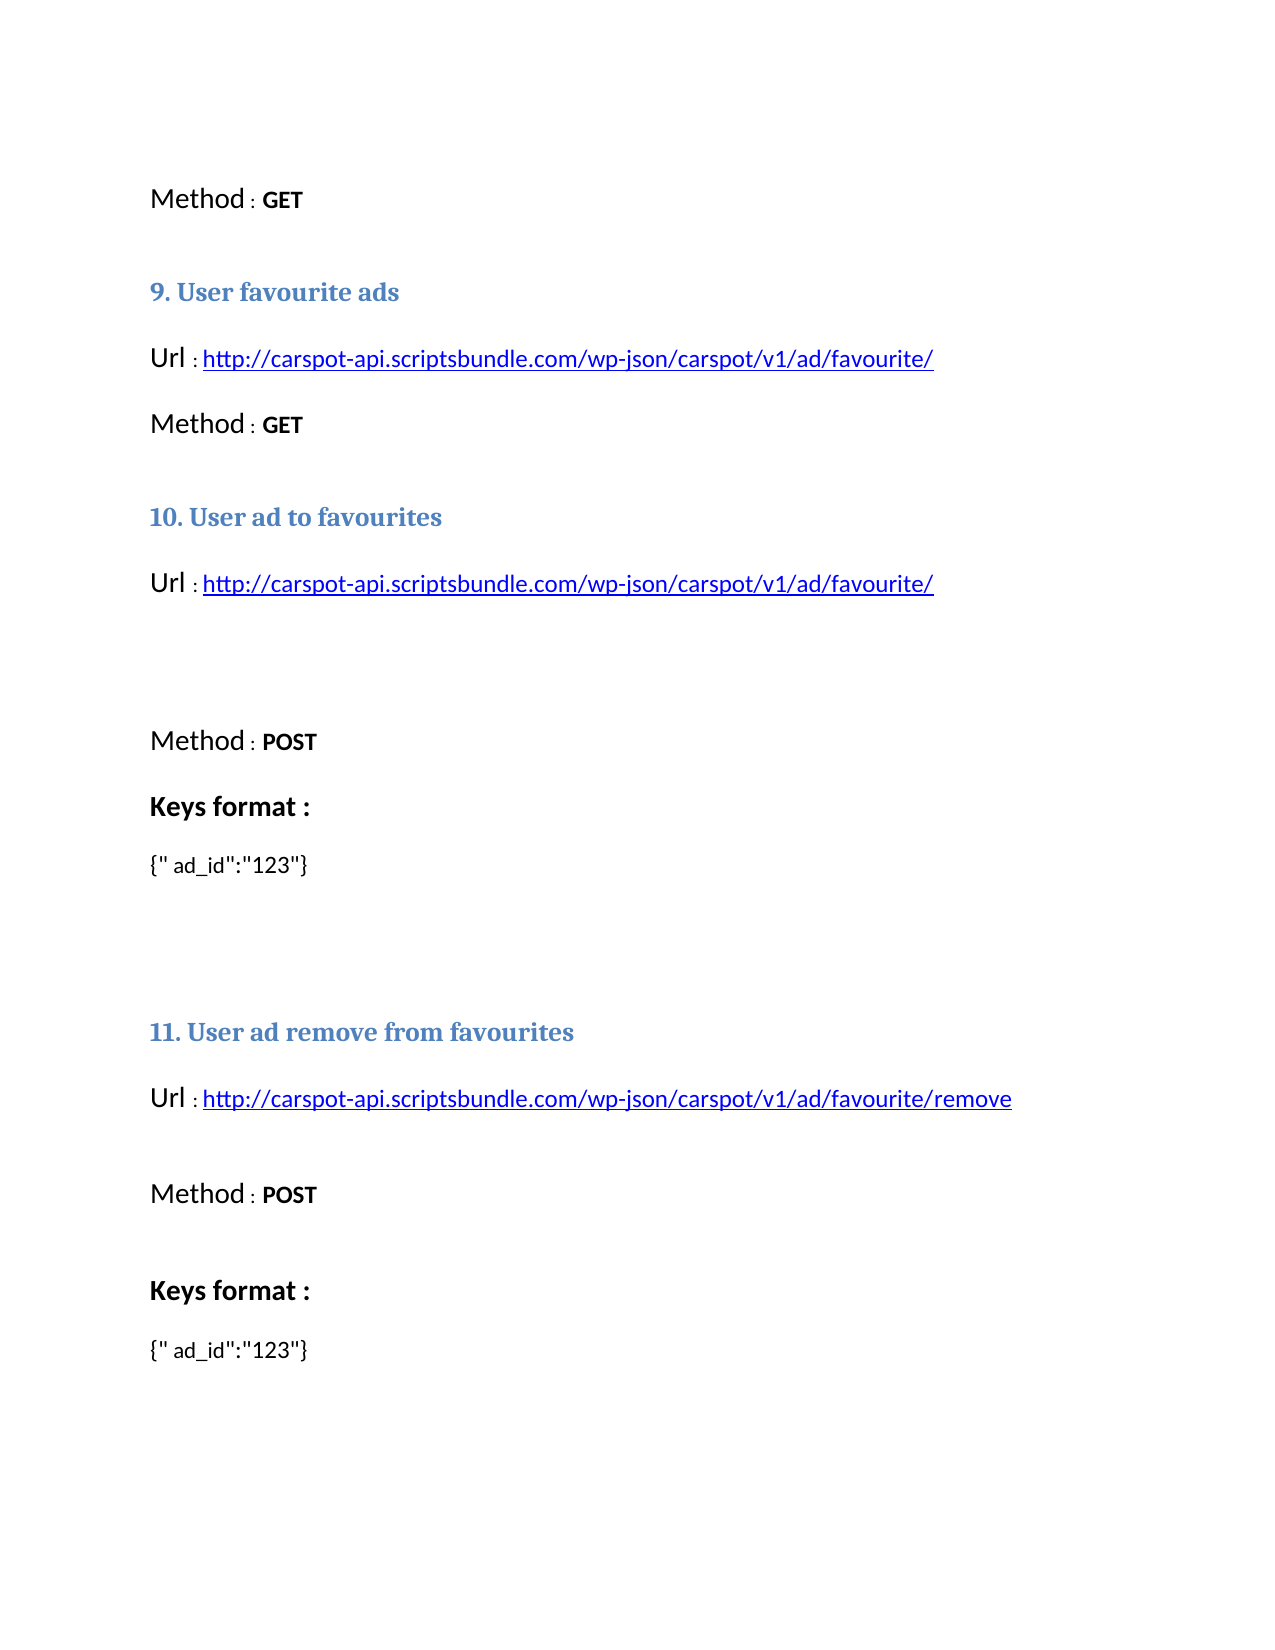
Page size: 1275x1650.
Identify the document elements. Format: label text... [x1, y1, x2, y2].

text Method : GET [150, 181, 1125, 216]
text {" ad_id":"123"} [150, 1334, 1125, 1364]
text Url : http://carspot-api.scriptsbundle.com/wp-json/carspot/v1/ad/favourite/remove [150, 1079, 1125, 1114]
text 9. User favourite ads [150, 277, 1125, 308]
text {" ad_id":"123"} [150, 849, 1125, 880]
text Keys format : [150, 788, 1125, 823]
text Method : POST [150, 1175, 1125, 1211]
text Method : POST [150, 722, 1125, 757]
text Method : GET [150, 406, 1125, 441]
text Url : http://carspot-api.scriptsbundle.com/wp-json/carspot/v1/ad/favourite/ [150, 564, 1125, 599]
text Url : http://carspot-api.scriptsbundle.com/wp-json/carspot/v1/ad/favourite/ [150, 339, 1125, 375]
text 11. User ad remove from favourites [150, 1017, 1125, 1048]
text Keys format : [150, 1272, 1125, 1308]
text 10. User ad to favourites [150, 502, 1125, 533]
